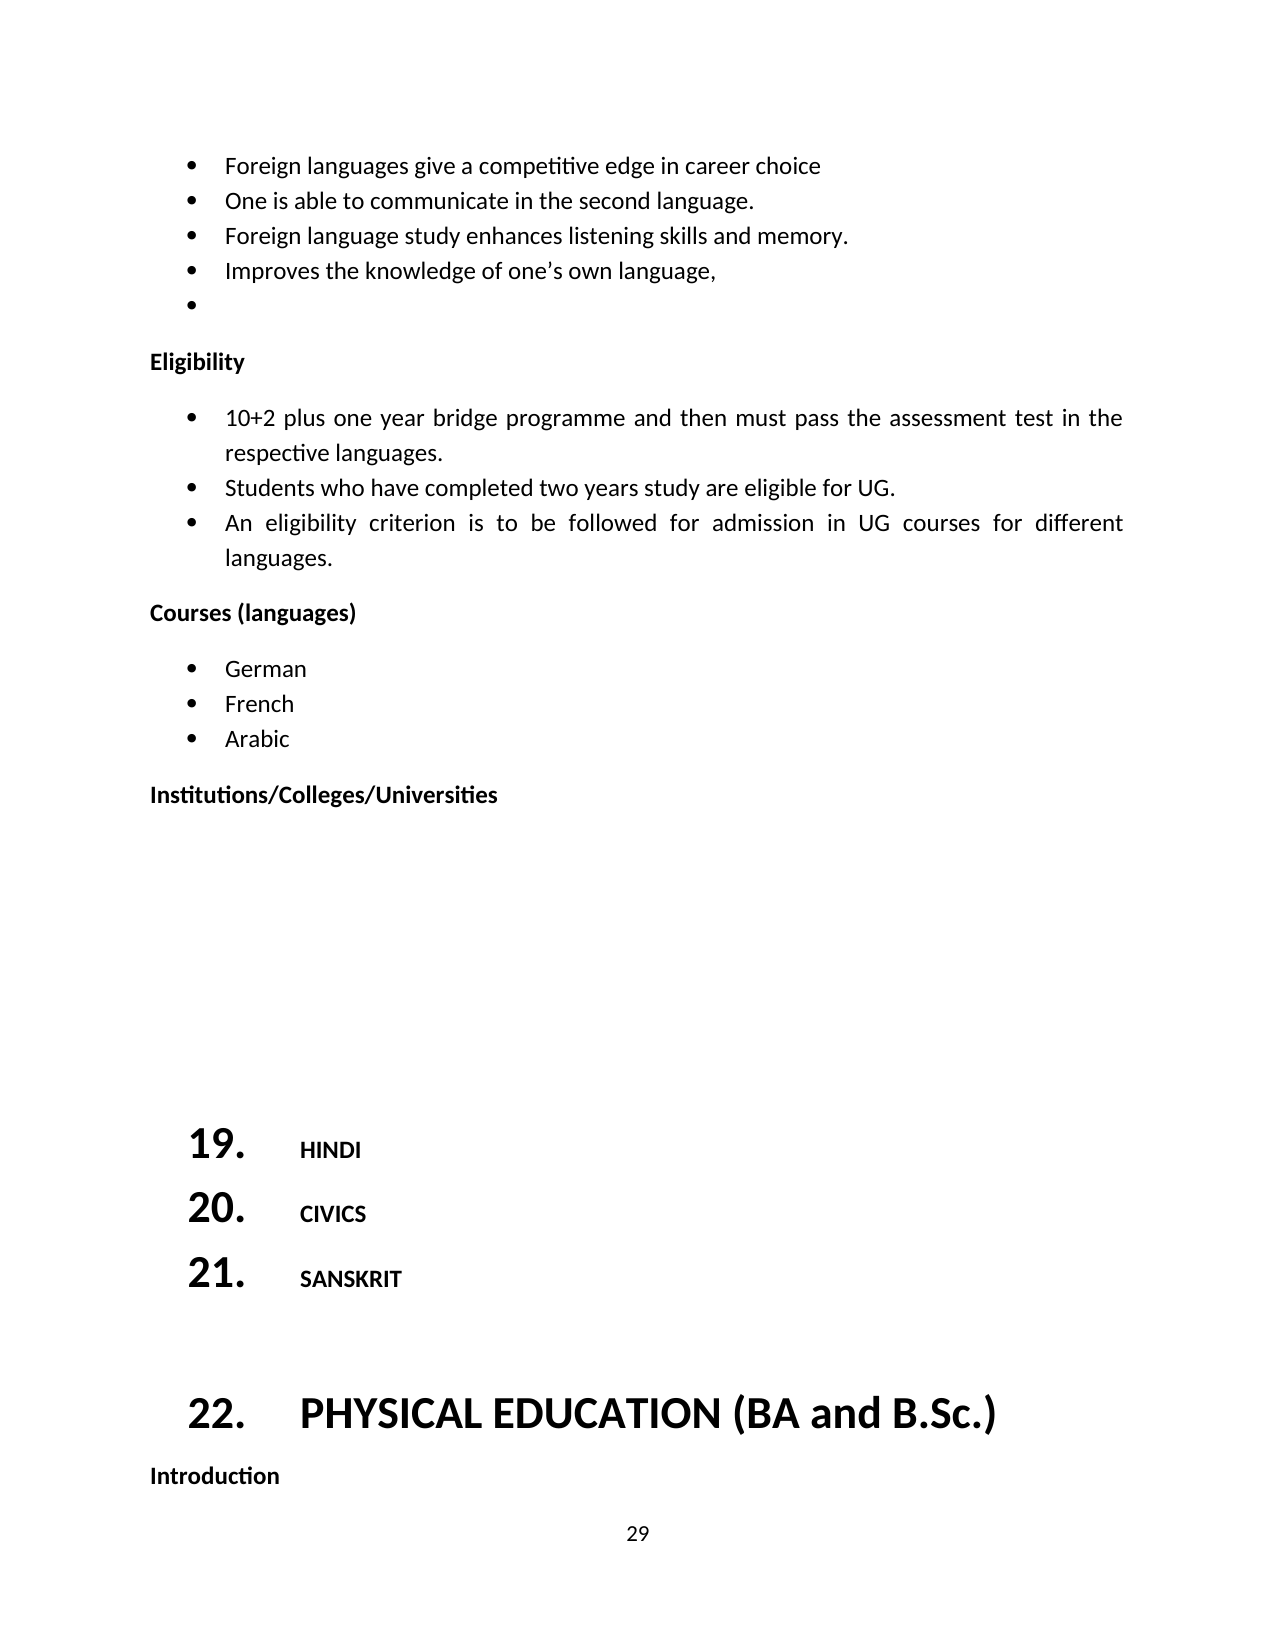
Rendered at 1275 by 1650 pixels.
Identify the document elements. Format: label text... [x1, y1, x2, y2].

list 10+2 plus one year bridge programme and then must pass the assessment test in the respective languages. [187, 402, 1125, 467]
list SANSKRIT [187, 1243, 1125, 1299]
list PHYSICAL EDUCATION (BA and B.Sc.) [187, 1384, 1125, 1439]
list Arabic [187, 723, 1125, 754]
text Introduction [150, 1460, 1125, 1491]
list German [187, 653, 1125, 684]
text Institutions/Colleges/Universities [150, 779, 1125, 810]
list CIVICS [187, 1178, 1125, 1234]
list One is able to communicate in the second language. [187, 185, 1125, 216]
list French [187, 688, 1125, 719]
list Students who have completed two years study are eligible for UG. [187, 472, 1125, 502]
list Foreign languages give a competitive edge in career choice [187, 150, 1125, 181]
list HINDI [187, 1114, 1125, 1170]
list An eligibility criterion is to be followed for admission in UG courses for different languages. [187, 507, 1125, 572]
text Eligibility [150, 346, 1125, 376]
text Courses (languages) [150, 597, 1125, 628]
list Foreign language study enhances listening skills and memory. [187, 220, 1125, 251]
list Improves the knowledge of one’s own language, [187, 255, 1125, 286]
